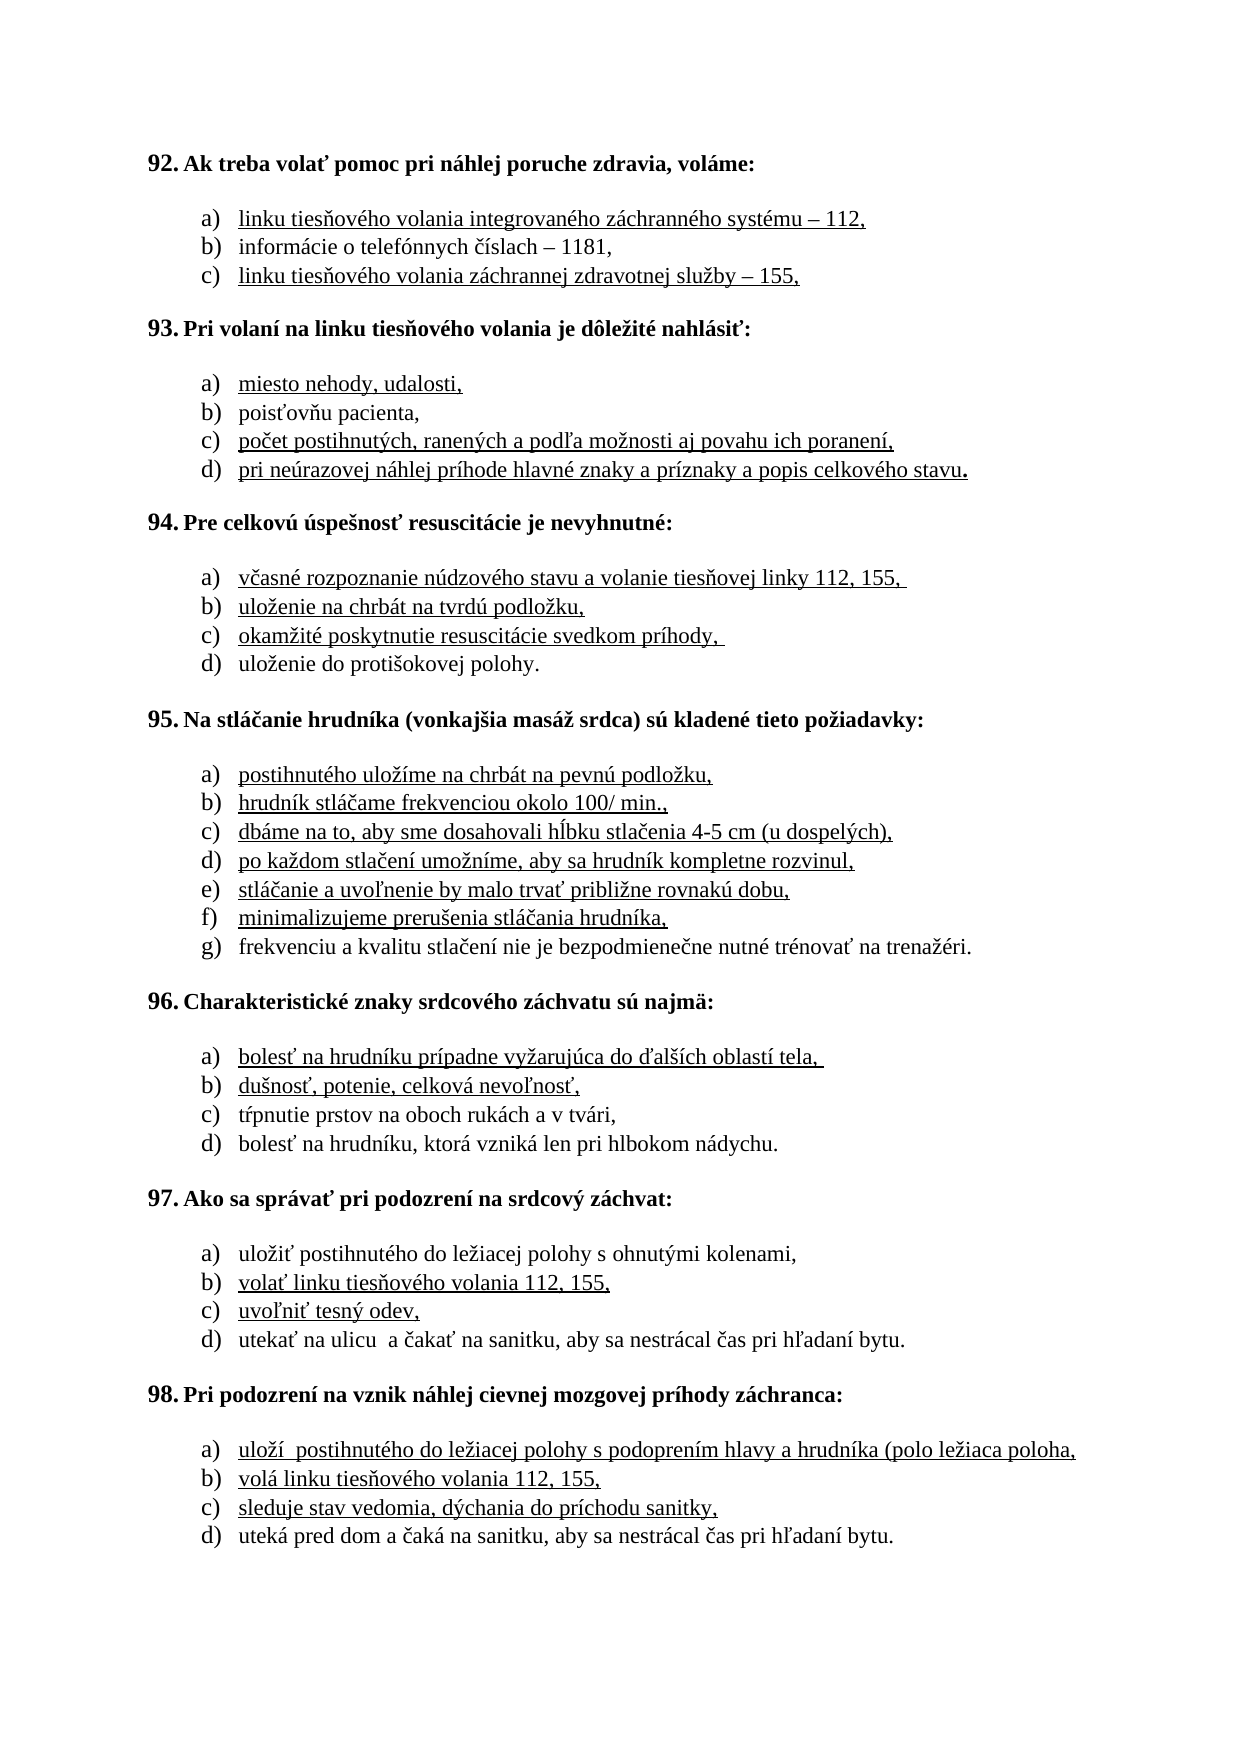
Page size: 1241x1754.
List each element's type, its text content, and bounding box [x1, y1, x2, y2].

list uloženie na chrbát na tvrdú podložku, [201, 591, 1093, 620]
list linku tiesňového volania integrovaného záchranného systému – 112, [201, 203, 1093, 231]
list minimalizujeme prerušenia stláčania hrudníka, [201, 902, 1093, 931]
list stláčanie a uvoľnenie by malo trvať približne rovnakú dobu, [201, 874, 1093, 902]
list dbáme na to, aby sme dosahovali hĺbku stlačenia 4-5 cm (u dospelých), [201, 816, 1093, 845]
list dušnosť, potenie, celková nevoľnosť, [201, 1070, 1093, 1099]
list postihnutého uložíme na chrbát na pevnú podložku, [201, 759, 1093, 787]
list hrudník stláčame frekvenciou okolo 100/ min., [201, 787, 1093, 816]
list uložiť postihnutého do ležiacej polohy s ohnutými kolenami, [201, 1238, 1093, 1267]
list uloženie do protišokovej polohy. [201, 648, 1093, 677]
list Pri podozrení na vznik náhlej cievnej mozgovej príhody záchranca: [148, 1379, 1093, 1408]
list utekať na ulicu a čakať na sanitku, aby sa nestrácal čas pri hľadaní bytu. [201, 1324, 1093, 1353]
list po každom stlačení umožníme, aby sa hrudník kompletne rozvinul, [201, 845, 1093, 874]
list frekvenciu a kvalitu stlačení nie je bezpodmienečne nutné trénovať na trenažéri. [201, 931, 1093, 960]
list sleduje stav vedomia, dýchania do príchodu sanitky, [201, 1492, 1093, 1521]
list Na stláčanie hrudníka (vonkajšia masáž srdca) sú kladené tieto požiadavky: [148, 704, 1093, 732]
list volať linku tiesňového volania 112, 155, [201, 1267, 1093, 1295]
list poisťovňu pacienta, [201, 397, 1093, 426]
list miesto nehody, udalosti, [201, 368, 1093, 397]
list uteká pred dom a čaká na sanitku, aby sa nestrácal čas pri hľadaní bytu. [201, 1521, 1093, 1592]
list informácie o telefónnych číslach – 1181, [201, 231, 1093, 260]
list Pre celkovú úspešnosť resuscitácie je nevyhnutné: [148, 507, 1093, 536]
list okamžité poskytnutie resuscitácie svedkom príhody, [201, 620, 1093, 648]
list linku tiesňového volania záchrannej zdravotnej služby – 155, [201, 260, 1093, 313]
list Ako sa správať pri podozrení na srdcový záchvat: [148, 1183, 1093, 1212]
list počet postihnutých, ranených a podľa možnosti aj povahu ich poranení, [201, 426, 1093, 454]
list Charakteristické znaky srdcového záchvatu sú najmä: [148, 986, 1093, 1015]
list včasné rozpoznanie núdzového stavu a volanie tiesňovej linky 112, 155, [201, 562, 1093, 591]
list pri neúrazovej náhlej príhode hlavné znaky a príznaky a popis celkového stavu. [201, 454, 1093, 507]
list Pri volaní na linku tiesňového volania je dôležité nahlásiť: [148, 313, 1093, 342]
list Ak treba volať pomoc pri náhlej poruche zdravia, voláme: [148, 148, 1093, 176]
list bolesť na hrudníku prípadne vyžarujúca do ďalších oblastí tela, [201, 1041, 1093, 1070]
list uloží postihnutého do ležiacej polohy s podoprením hlavy a hrudníka (polo ležiaca poloha, [201, 1434, 1093, 1463]
list uvoľniť tesný odev, [201, 1295, 1093, 1324]
list bolesť na hrudníku, ktorá vzniká len pri hlbokom nádychu. [201, 1128, 1093, 1156]
list volá linku tiesňového volania 112, 155, [201, 1463, 1093, 1492]
list tŕpnutie prstov na oboch rukách a v tvári, [201, 1099, 1093, 1128]
